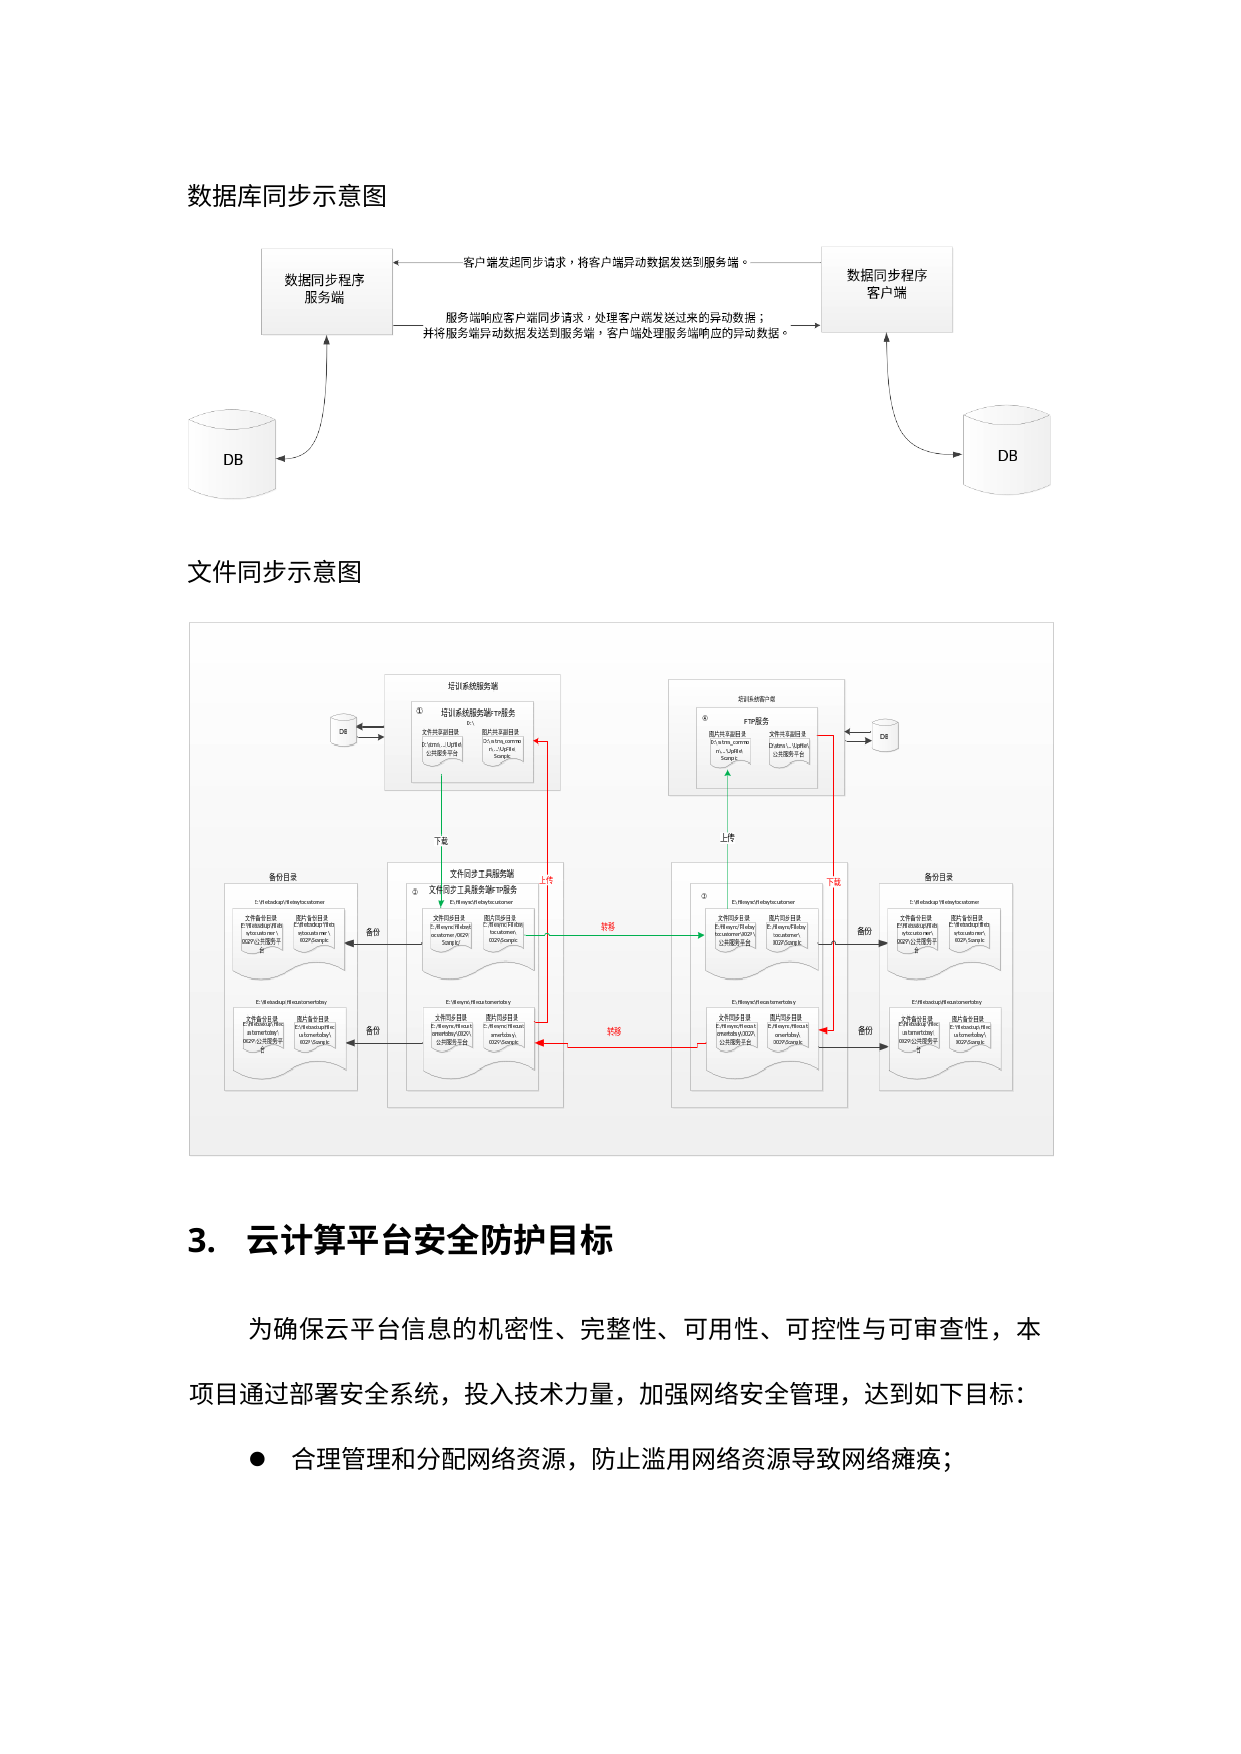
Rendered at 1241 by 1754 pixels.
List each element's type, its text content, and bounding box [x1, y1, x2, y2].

subtitle 数据库同步示意图 [187, 162, 1053, 227]
text 为确保云平台信息的机密性、完整性、可用性、可控性与可审查性，本项目通过部署安全系统，投入技术力量，加强网络安全管理，达到如下目标： [189, 1295, 1044, 1425]
subtitle 文件同步示意图 [187, 538, 1053, 603]
subtitle 云计算平台安全防护目标 [187, 1206, 1053, 1271]
list 合理管理和分配网络资源，防止滥用网络资源导致网络瘫痪； [248, 1425, 1053, 1490]
